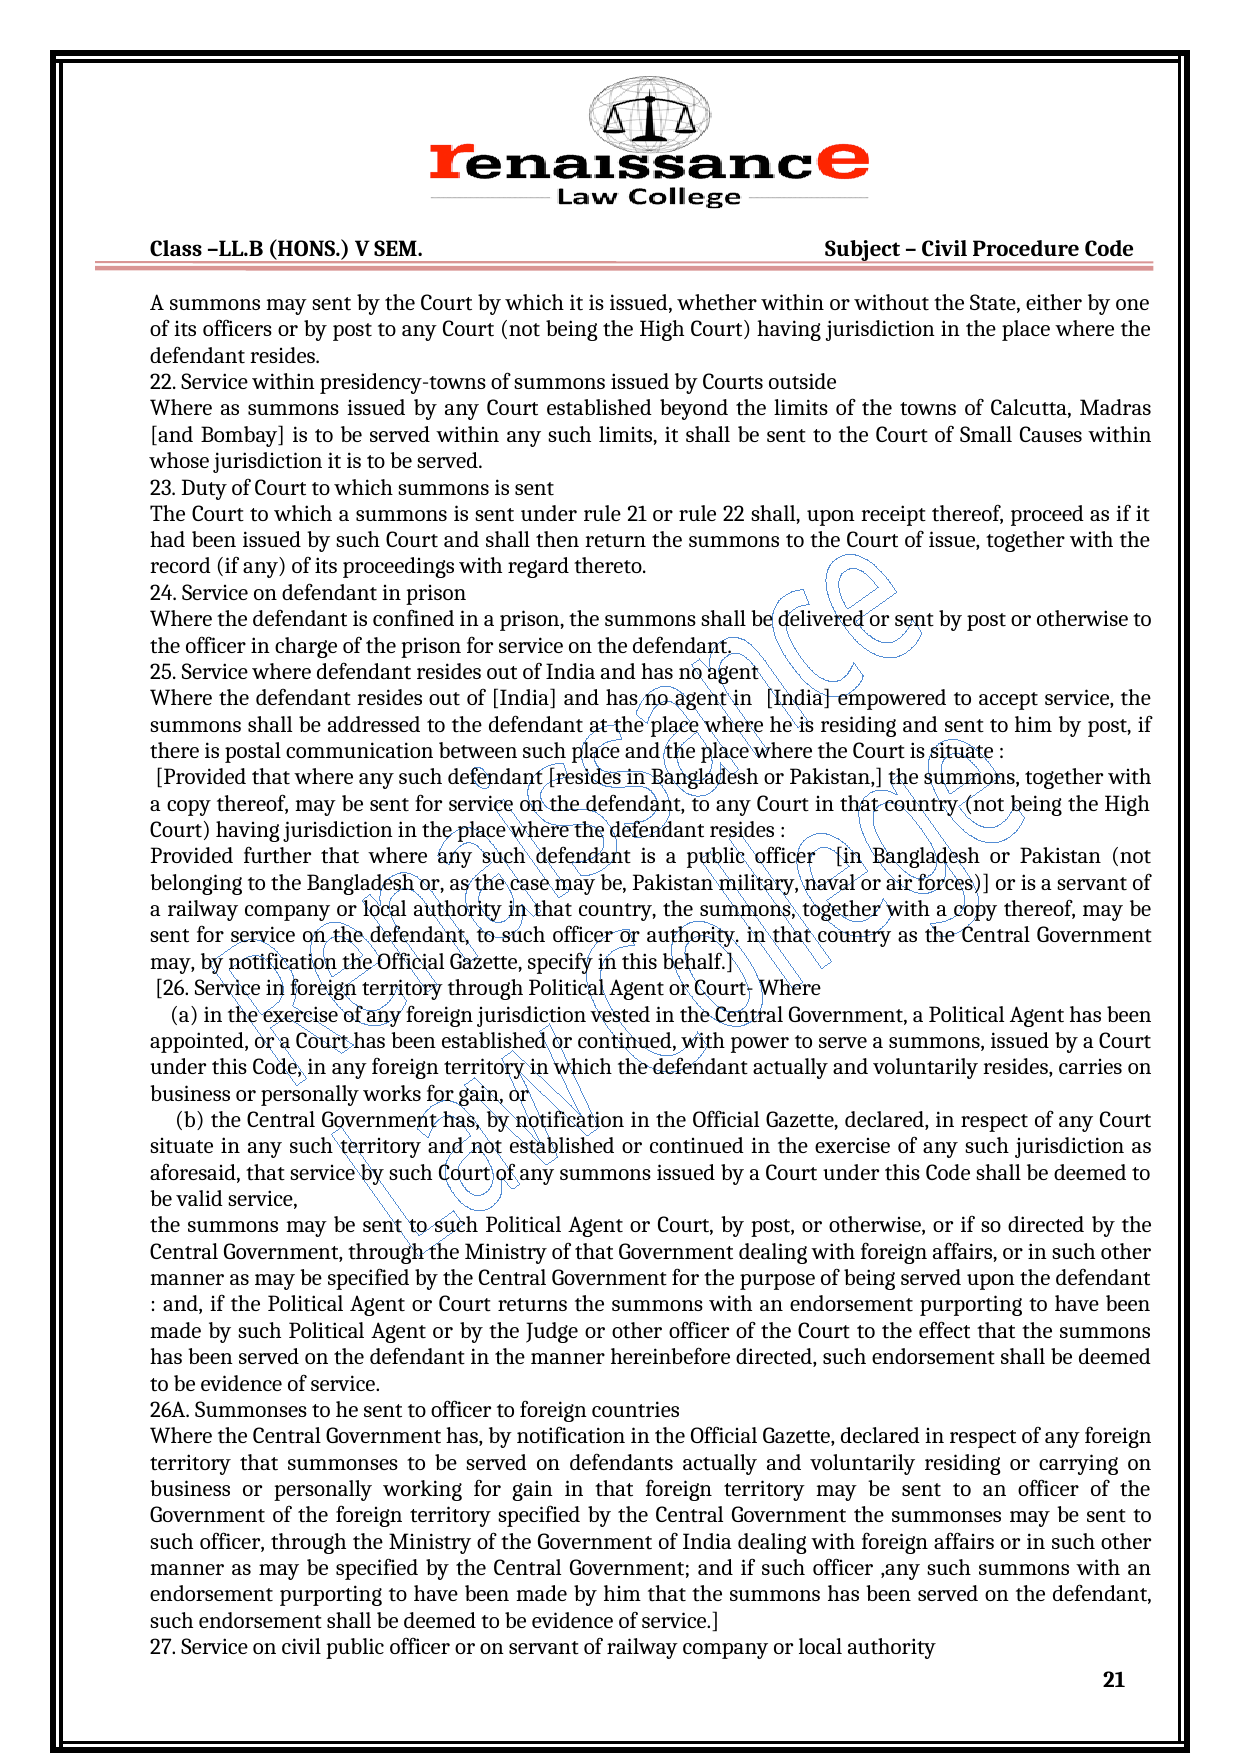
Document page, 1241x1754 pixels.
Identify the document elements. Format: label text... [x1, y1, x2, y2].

text 26A. Summonses to he sent to officer to foreign countries [150, 1397, 1153, 1423]
text 25. Service where defendant resides out of India and has no agent [150, 659, 1153, 685]
text Where as summons issued by any Court established beyond the limits of the towns of Calcutta, Madras [and Bombay] is to be served within any such limits, it shall be sent to the Court of Small Causes within whose jurisdiction it is to be served. [150, 395, 1153, 474]
text [Provided that where any such defendant [resides in Bangladesh or Pakistan,] the summons, together with a copy thereof, may be sent for service on the defendant, to any Court in that country (not being the High Court) having jurisdiction in the place where the defendant resides : [150, 764, 1153, 843]
text 22. Service within presidency-towns of summons issued by Courts outside [150, 369, 1153, 395]
text Where the defendant is confined in a prison, the summons shall be delivered or sent by post or otherwise to the officer in charge of the prison for service on the defendant. [150, 606, 1153, 659]
text 23. Duty of Court to which summons is sent [150, 474, 1153, 501]
text (b) the Central Government has, by notification in the Official Gazette, declared, in respect of any Court situate in any such territory and not established or continued in the exercise of any such jurisdiction as aforesaid, that service by such Court of any summons issued by a Court under this Code shall be deemed to be valid service, [150, 1107, 1153, 1212]
text 27. Service on civil public officer or on servant of railway company or local authority [150, 1634, 1153, 1660]
text Where the Central Government has, by notification in the Official Gazette, declared in respect of any foreign territory that summonses to be served on defendants actually and voluntarily residing or carrying on business or personally working for gain in that foreign territory may be sent to an officer of the Government of the foreign territory specified by the Central Government the summonses may be sent to such officer, through the Ministry of the Government of India dealing with foreign affairs or in such other manner as may be specified by the Central Government; and if such officer ,any such summons with an endorsement purporting to have been made by him that the summons has been served on the defendant, such endorsement shall be deemed to be evidence of service.] [150, 1423, 1153, 1634]
text The Court to which a summons is sent under rule 21 or rule 22 shall, upon receipt thereof, proceed as if it had been issued by such Court and shall then return the summons to the Court of issue, together with the record (if any) of its proceedings with regard thereto. [150, 501, 1153, 580]
text the summons may be sent to such Political Agent or Court, by post, or otherwise, or if so directed by the Central Government, through the Ministry of that Government dealing with foreign affairs, or in such other manner as may be specified by the Central Government for the purpose of being served upon the defendant : and, if the Political Agent or Court returns the summons with an endorsement purporting to have been made by such Political Agent or by the Judge or other officer of the Court to the effect that the summons has been served on the defendant in the manner hereinbefore directed, such endorsement shall be deemed to be evidence of service. [150, 1212, 1153, 1397]
text [26. Service in foreign territory through Political Agent or Court- Where [150, 975, 1153, 1001]
text Where the defendant resides out of [India] and has no agent in [India] empowered to accept service, the summons shall be addressed to the defendant at the place where he is residing and sent to him by post, if there is postal communication between such place and the place where the Court is situate : [150, 685, 1153, 764]
text Provided further that where any such defendant is a public officer [in Bangladesh or Pakistan (not belonging to the Bangladesh or, as the case may be, Pakistan military, naval or air forces)] or is a servant of a railway company or local authority in that country, the summons, together with a copy thereof, may be sent for service on the defendant, to such officer or authority. in that country as the Central Government may, by notification the Official Gazette, specify in this behalf.] [150, 843, 1153, 975]
text A summons may sent by the Court by which it is issued, whether within or without the State, either by one of its officers or by post to any Court (not being the High Court) having jurisdiction in the place where the defendant resides. [150, 290, 1153, 369]
text 24. Service on defendant in prison [150, 580, 1153, 606]
picture [406, 75, 897, 209]
text (a) in the exercise of any foreign jurisdiction vested in the Central Government, a Political Agent has been appointed, or a Court has been established or continued, with power to serve a summons, issued by a Court under this Code, in any foreign territory in which the defendant actually and voluntarily resides, carries on business or personally works for gain, or [150, 1001, 1153, 1107]
